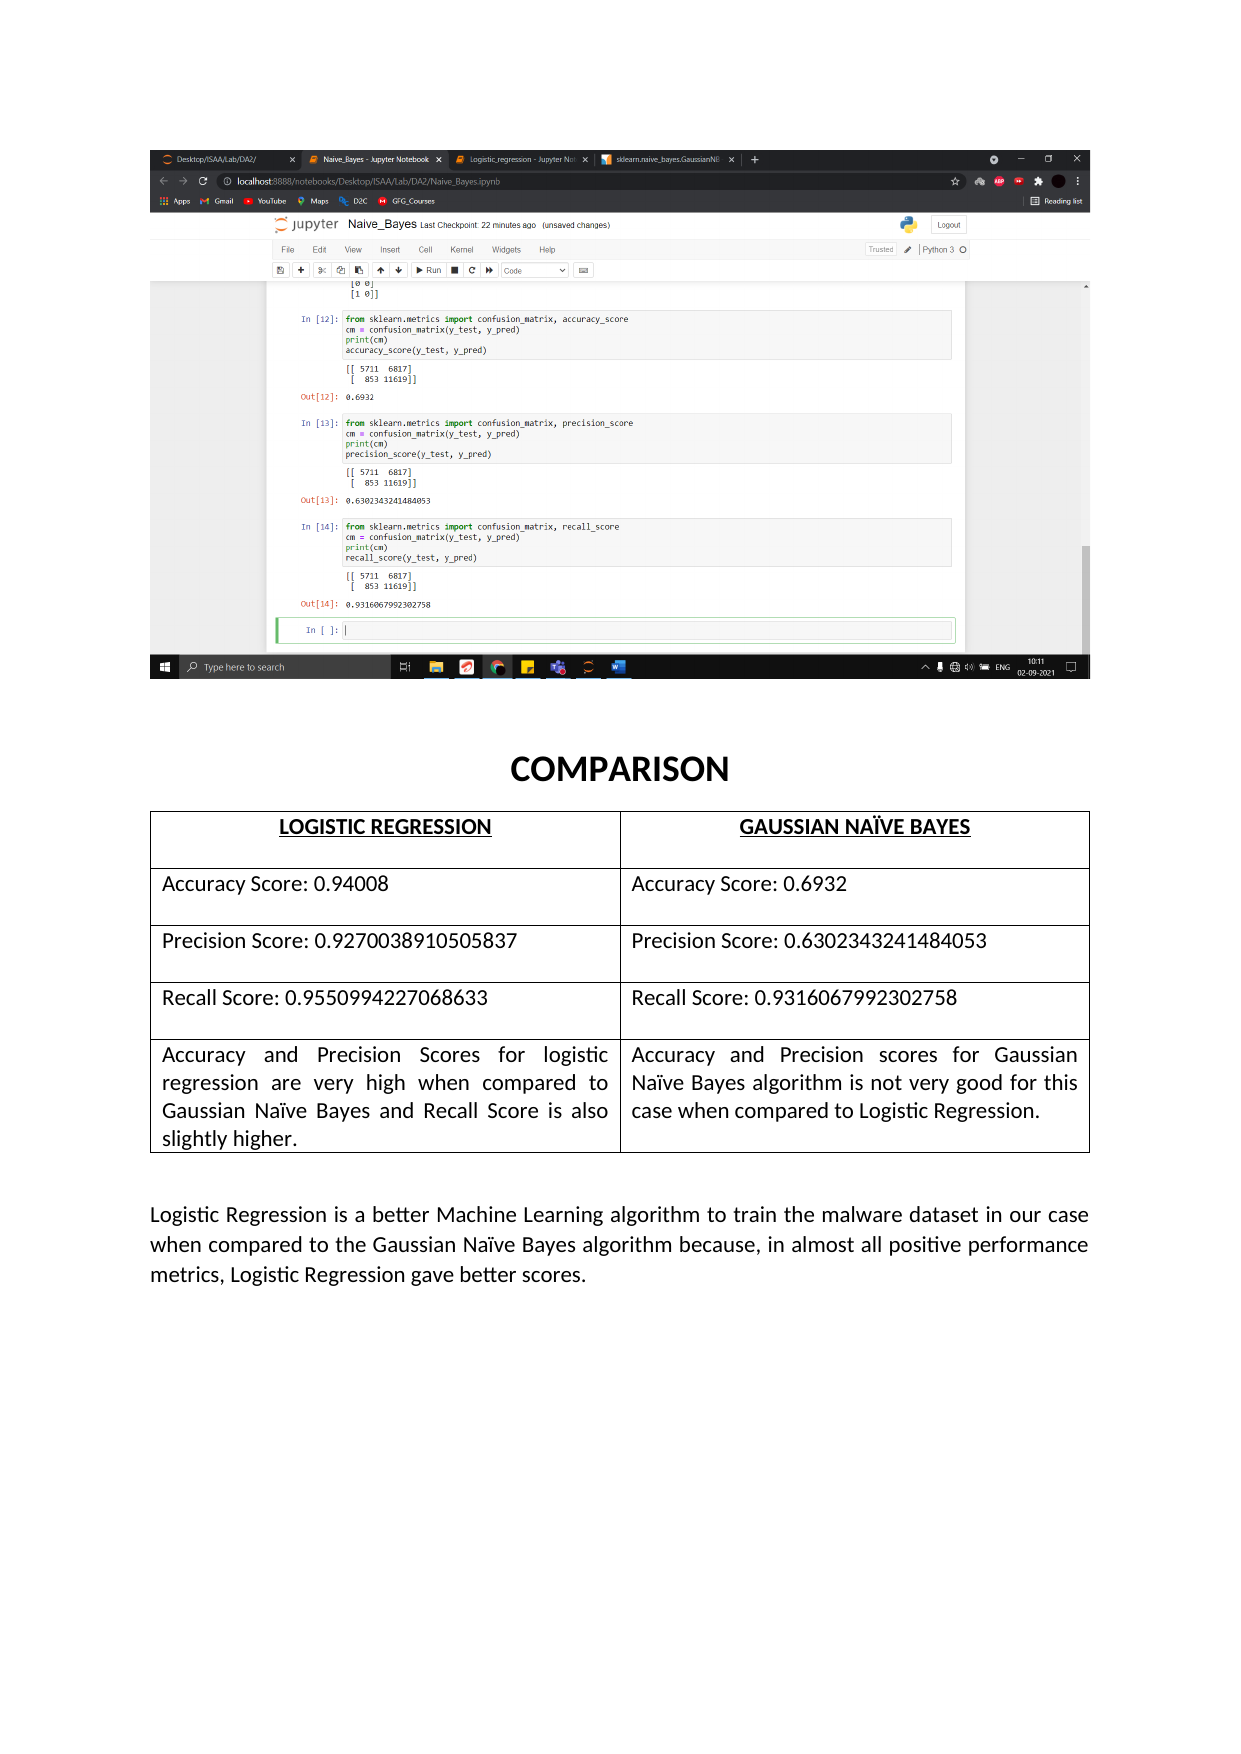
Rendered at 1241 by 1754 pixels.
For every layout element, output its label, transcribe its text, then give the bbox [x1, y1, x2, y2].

table_cell Precision Score: 0.9270038910505837 [151, 926, 620, 982]
table_cell Recall Score: 0.9550994227068633 [151, 983, 620, 1039]
table_cell Accuracy Score: 0.94008 [151, 869, 620, 925]
text Logistic Regression is a better Machine Learning algorithm to train the malware dataset in our case when compared to the Gaussian Naïve Bayes algorithm because, in almost all positive performance metrics, Logistic Regression gave better scores. [150, 1200, 1090, 1288]
table_cell Accuracy and Precision Scores for logistic regression are very high when compared to Gaussian Naïve Bayes and Recall Score is also slightly higher. [151, 1040, 620, 1152]
table_cell Recall Score: 0.9316067992302758 [621, 983, 1089, 1039]
picture [150, 150, 1091, 679]
table_header GAUSSIAN NAÏVE BAYES [621, 812, 1089, 868]
table_cell Precision Score: 0.6302343241484053 [621, 926, 1089, 982]
table_cell Accuracy and Precision scores for Gaussian Naïve Bayes algorithm is not very good for this case when compared to Logistic Regression. [621, 1040, 1089, 1152]
table_header LOGISTIC REGRESSION [151, 812, 620, 868]
table_cell Accuracy Score: 0.6932 [621, 869, 1089, 925]
text COMPARISON [150, 744, 1090, 790]
